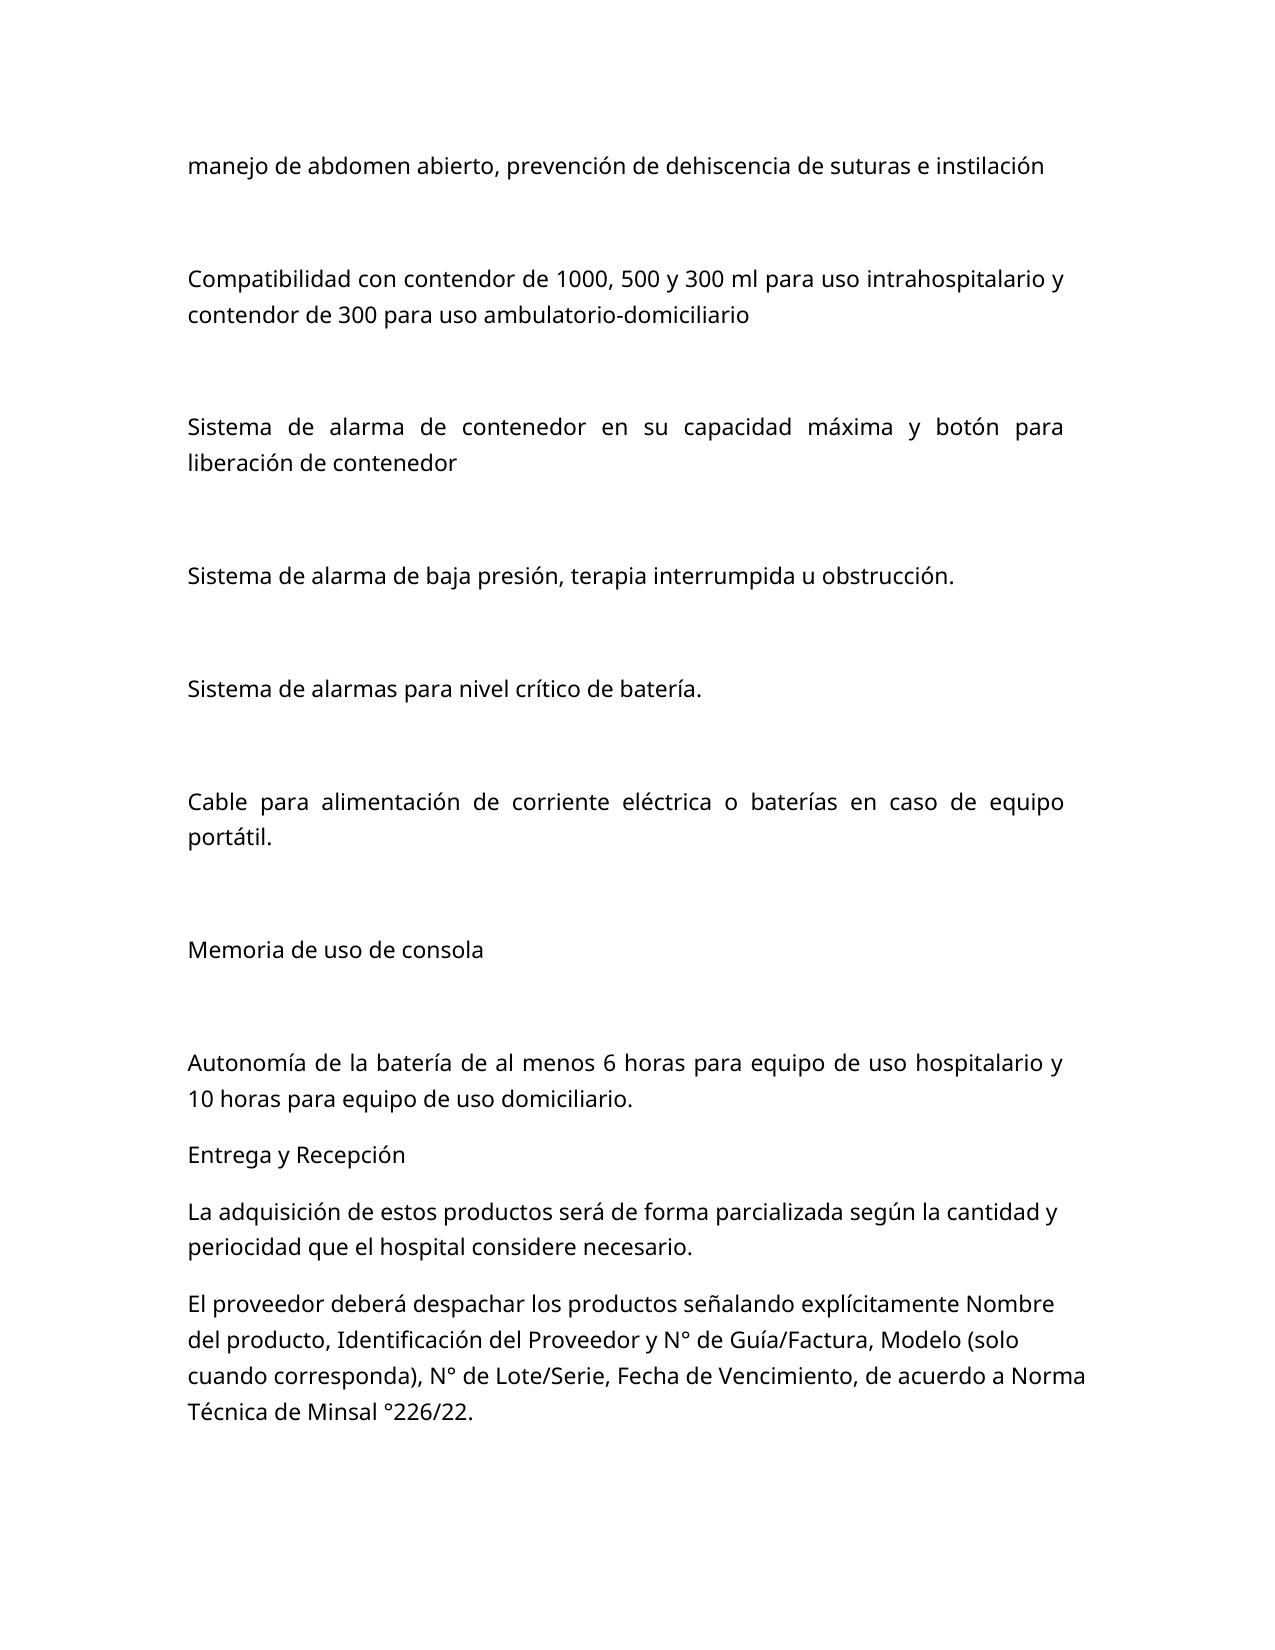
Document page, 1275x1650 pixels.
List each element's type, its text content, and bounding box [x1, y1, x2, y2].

table_cell Autonomía de la batería de al menos 6 horas para equipo de uso hospitalario y 10 horas para equipo de uso domiciliario. [176, 990, 1076, 1139]
table_cell Sistema de alarma de baja presión, terapia interrumpida u obstrucción. [176, 503, 1076, 616]
table_cell Memoria de uso de consola [176, 877, 1076, 990]
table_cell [176, 150, 1076, 206]
table_cell Compatibilidad con contendor de 1000, 500 y 300 ml para uso intrahospitalario y contendor de 300 para uso ambulatorio-domiciliario [176, 206, 1076, 354]
table_cell Sistema de alarmas para nivel crítico de batería. [176, 616, 1076, 729]
table_cell Sistema de alarma de contenedor en su capacidad máxima y botón para liberación de contenedor [176, 355, 1076, 503]
table_cell Cable para alimentación de corriente eléctrica o baterías en caso de equipo portátil. [176, 729, 1076, 877]
